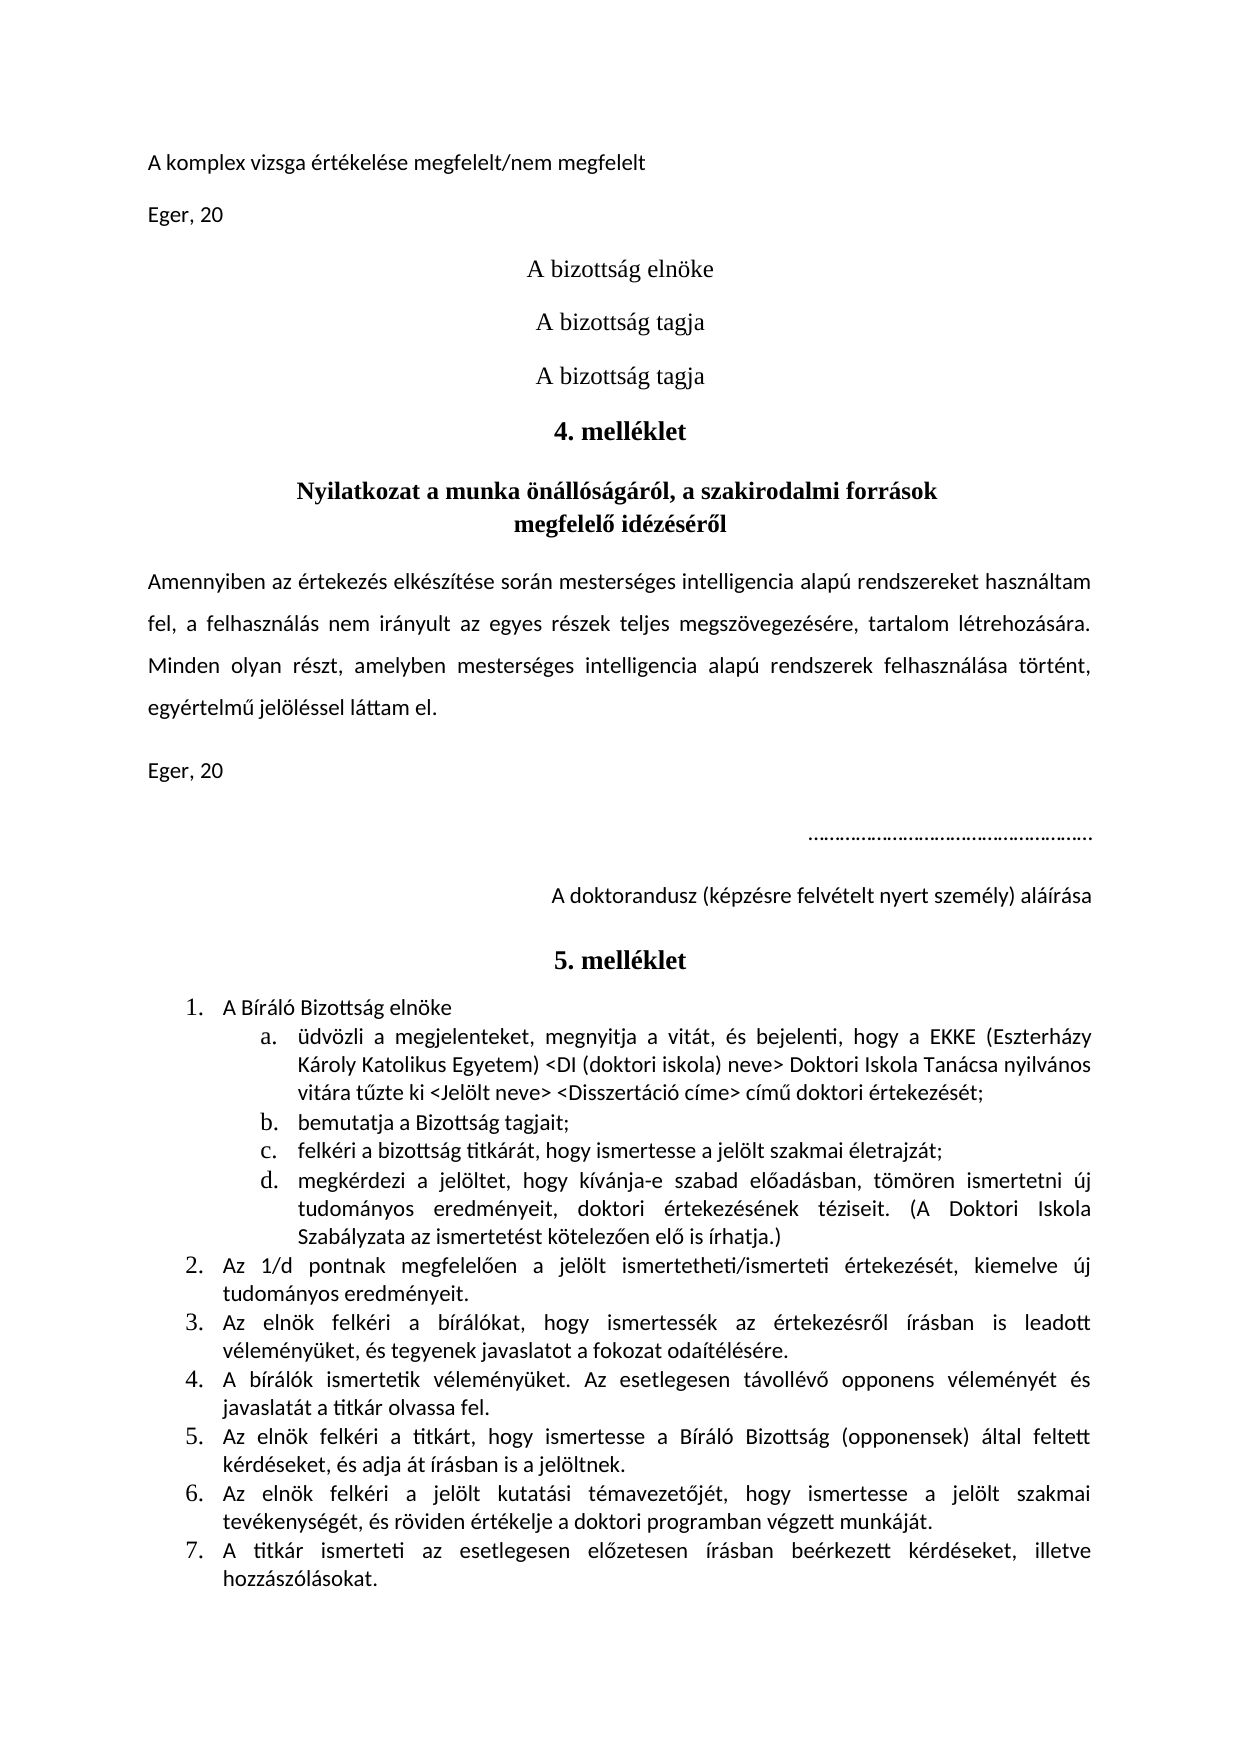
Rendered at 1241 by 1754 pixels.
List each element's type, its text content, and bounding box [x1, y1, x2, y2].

list üdvözli a megjelenteket, megnyitja a vitát, és bejelenti, hogy a EKKE (Eszterházy Károly Katolikus Egyetem) <DI (doktori iskola) neve> Doktori Iskola Tanácsa nyilvános vitára tűzte ki <Jelölt neve> <Disszertáció címe> című doktori értekezését; [260, 1021, 1093, 1107]
text ……………………………………………… [148, 818, 1093, 847]
list A bírálók ismertetik véleményüket. Az esetlegesen távollévő opponens véleményét és javaslatát a titkár olvassa fel. [185, 1364, 1093, 1421]
text A doktorandusz (képzésre felvételt nyert személy) aláírása [148, 881, 1093, 909]
list megkérdezi a jelöltet, hogy kívánja-e szabad előadásban, tömören ismertetni új tudományos eredményeit, doktori értekezésének téziseit. (A Doktori Iskola Szabályzata az ismertetést kötelezően elő is írhatja.) [260, 1165, 1093, 1250]
list Az elnök felkéri a bírálókat, hogy ismertessék az értekezésről írásban is leadott véleményüket, és tegyenek javaslatot a fokozat odaítélésére. [185, 1307, 1093, 1364]
text Eger, 20 [148, 756, 1093, 784]
list A Bíráló Bizottság elnöke [185, 992, 1093, 1021]
list Az elnök felkéri a titkárt, hogy ismertesse a Bíráló Bizottság (opponensek) által feltett kérdéseket, és adja át írásban is a jelöltnek. [185, 1421, 1093, 1478]
text Eger, 20 [148, 201, 1093, 229]
list Az 1/d pontnak megfelelően a jelölt ismertetheti/ismerteti értekezését, kiemelve új tudományos eredményeit. [185, 1250, 1093, 1307]
subtitle 5. melléklet [148, 944, 1093, 975]
list bemutatja a Bizottság tagjait; [260, 1107, 1093, 1136]
subtitle Nyilatkozat a munka önállóságáról, a szakirodalmi források megfelelő idézéséről [148, 476, 1093, 538]
text Amennyiben az értekezés elkészítése során mesterséges intelligencia alapú rendszereket használtam fel, a felhasználás nem irányult az egyes részek teljes megszövegezésére, tartalom létrehozására. Minden olyan részt, amelyben mesterséges intelligencia alapú rendszerek felhasználása történt, egyértelmű jelöléssel láttam el. [148, 567, 1093, 721]
list felkéri a bizottság titkárát, hogy ismertesse a jelölt szakmai életrajzát; [260, 1136, 1093, 1165]
subtitle 4. melléklet [148, 415, 1093, 446]
list Az elnök felkéri a jelölt kutatási témavezetőjét, hogy ismertesse a jelölt szakmai tevékenységét, és röviden értékelje a doktori programban végzett munkáját. [185, 1478, 1093, 1535]
list A titkár ismerteti az esetlegesen előzetesen írásban beérkezett kérdéseket, illetve hozzászólásokat. [185, 1535, 1093, 1592]
text A komplex vizsga értékelése megfelelt/nem megfelelt [148, 148, 1093, 176]
